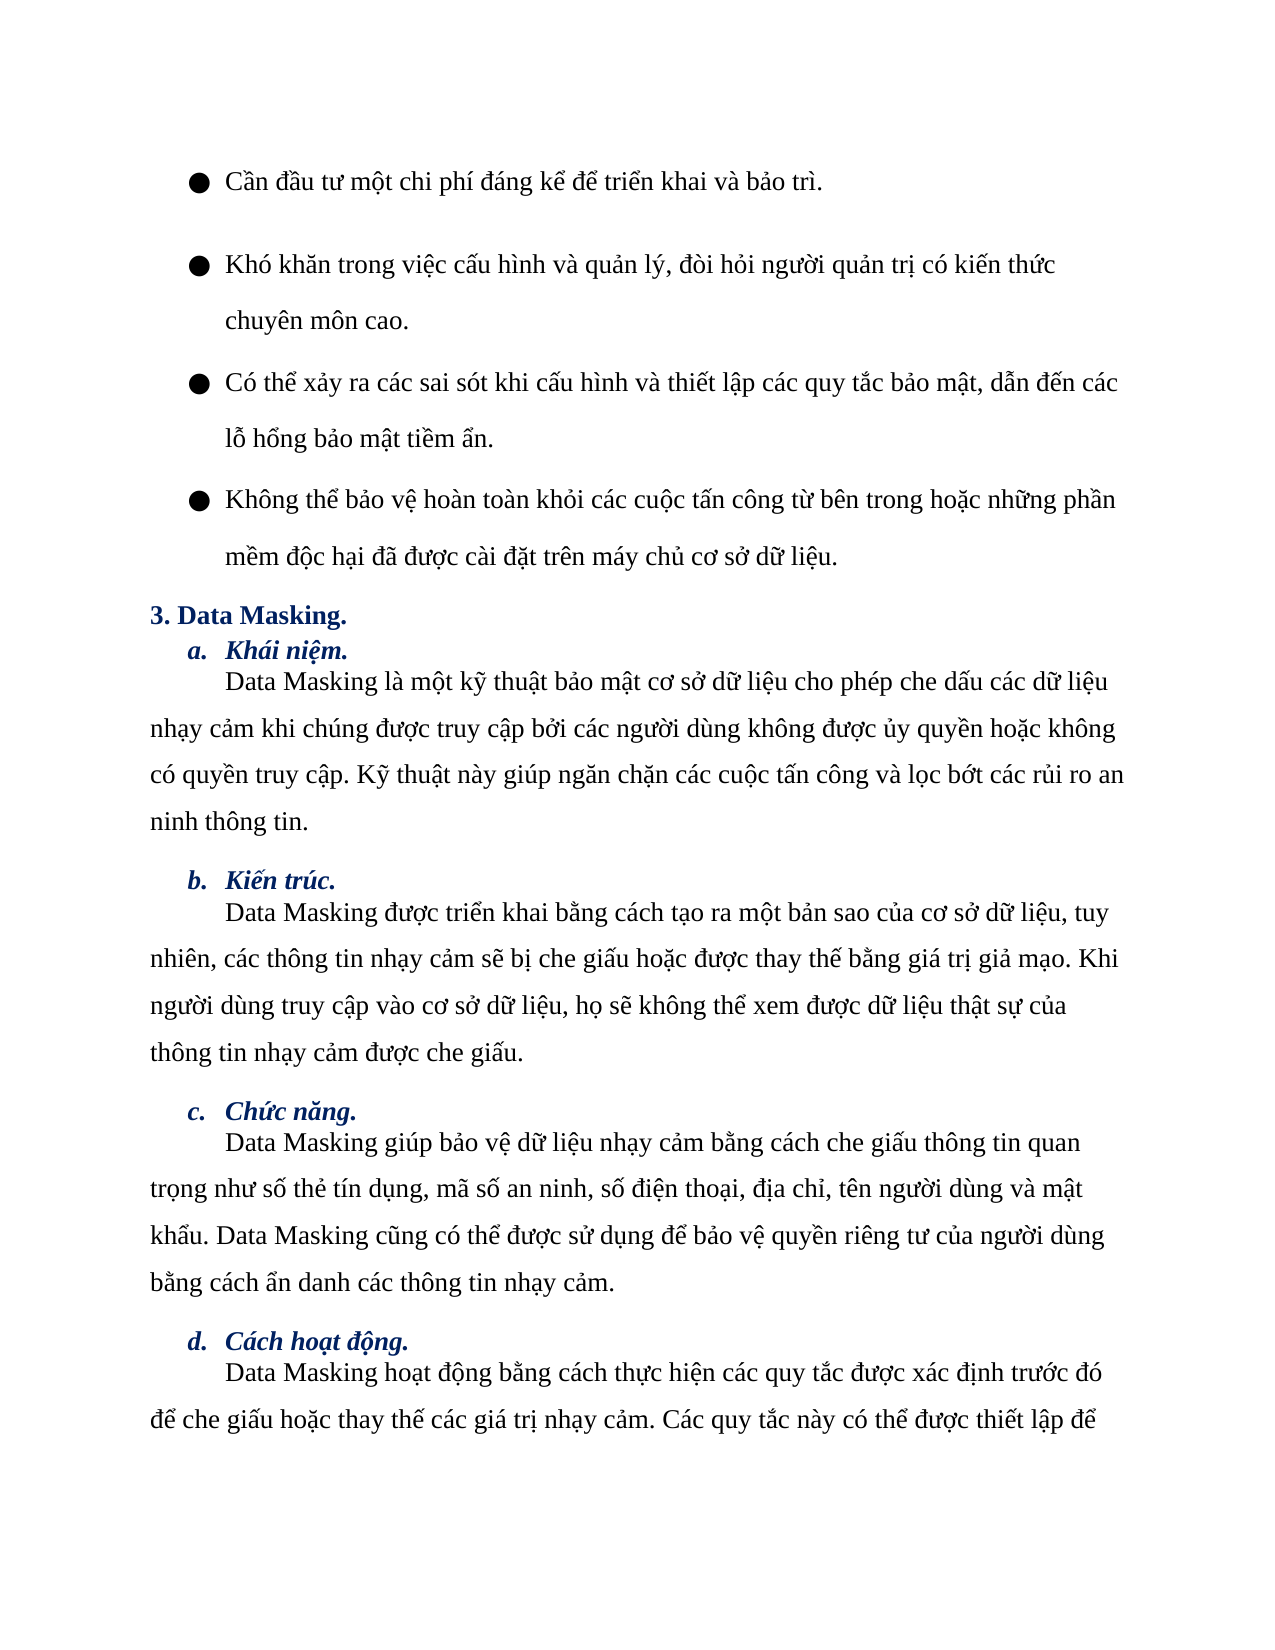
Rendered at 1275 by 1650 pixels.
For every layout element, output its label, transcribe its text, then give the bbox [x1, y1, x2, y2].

subtitle Cách hoạt động. [187, 1325, 1125, 1356]
list Khó khăn trong việc cấu hình và quản lý, đòi hỏi người quản trị có kiến thức chuyên môn cao. [187, 233, 1125, 335]
subtitle Khái niệm. [187, 634, 1125, 665]
subtitle Kiến trúc. [187, 864, 1125, 896]
list Có thể xảy ra các sai sót khi cấu hình và thiết lập các quy tắc bảo mật, dẫn đến các lỗ hổng bảo mật tiềm ẩn. [187, 351, 1125, 453]
text Data Masking được triển khai bằng cách tạo ra một bản sao của cơ sở dữ liệu, tuy nhiên, các thông tin nhạy cảm sẽ bị che giấu hoặc được thay thế bằng giá trị giả mạo. Khi người dùng truy cập vào cơ sở dữ liệu, họ sẽ không thể xem được dữ liệu thật sự của thông tin nhạy cảm được che giấu. [150, 896, 1125, 1067]
subtitle Chức năng. [187, 1095, 1125, 1126]
text Data Masking giúp bảo vệ dữ liệu nhạy cảm bằng cách che giấu thông tin quan trọng như số thẻ tín dụng, mã số an ninh, số điện thoại, địa chỉ, tên người dùng và mật khẩu. Data Masking cũng có thể được sử dụng để bảo vệ quyền riêng tư của người dùng bằng cách ẩn danh các thông tin nhạy cảm. [150, 1126, 1125, 1297]
list Cần đầu tư một chi phí đáng kể để triển khai và bảo trì. [187, 150, 1125, 206]
list Không thể bảo vệ hoàn toàn khỏi các cuộc tấn công từ bên trong hoặc những phần mềm độc hại đã được cài đặt trên máy chủ cơ sở dữ liệu. [187, 469, 1125, 571]
text Data Masking là một kỹ thuật bảo mật cơ sở dữ liệu cho phép che dấu các dữ liệu nhạy cảm khi chúng được truy cập bởi các người dùng không được ủy quyền hoặc không có quyền truy cập. Kỹ thuật này giúp ngăn chặn các cuộc tấn công và lọc bớt các rủi ro an ninh thông tin. [150, 665, 1125, 836]
subtitle 3. Data Masking. [150, 599, 1125, 630]
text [150, 1356, 1125, 1434]
